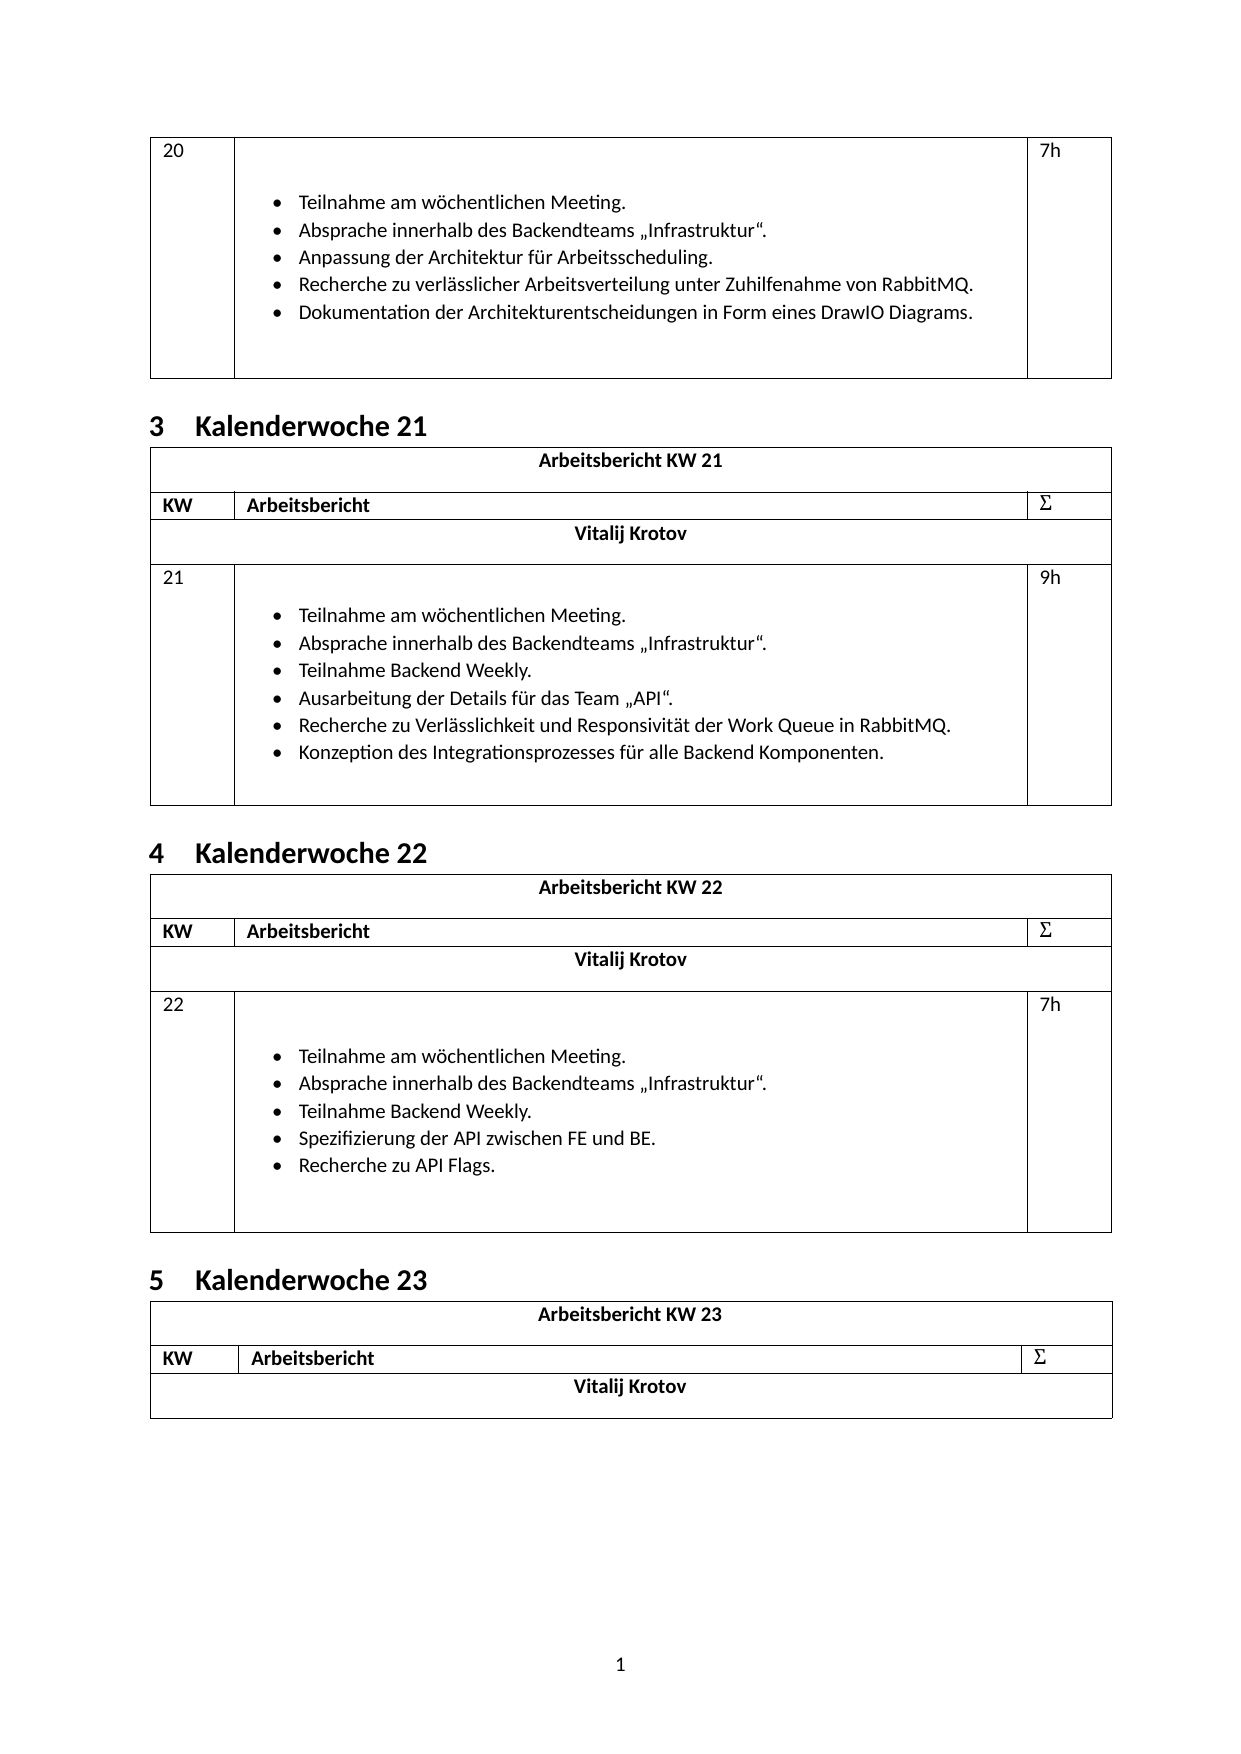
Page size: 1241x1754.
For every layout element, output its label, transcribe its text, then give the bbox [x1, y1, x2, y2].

table_cell [1021, 1374, 1112, 1417]
table_cell 9h [1028, 565, 1111, 805]
table_cell Arbeitsbericht [235, 919, 1027, 946]
table_cell KW [151, 1346, 238, 1373]
table_header [151, 1302, 238, 1345]
table_cell 20 [151, 138, 234, 378]
table_cell Vitalij Krotov [234, 520, 1027, 564]
table_cell 21 [151, 565, 234, 805]
table_header Arbeitsbericht KW 21 [234, 448, 1027, 491]
table_header Arbeitsbericht KW 23 [239, 1302, 1021, 1345]
table_cell [151, 947, 234, 991]
table_cell [151, 1374, 238, 1417]
table_cell Arbeitsbericht [239, 1346, 1021, 1373]
table_cell Teilnahme am wöchentlichen Meeting. Absprache innerhalb des Backendteams „Infrastruktur“. Teilnahme Backend Weekly. Ausarbeitung der Details für das Team „API“. Recherche zu Verlässlichkeit und Responsivität der Work Queue in RabbitMQ. Konzeption des Integrationsprozesses für alle Backend Komponenten. [235, 565, 1027, 805]
table_cell [1027, 520, 1111, 564]
table_header [1027, 875, 1111, 918]
table_header [151, 448, 234, 491]
table_header [1027, 448, 1111, 491]
table_cell Σ [1022, 1346, 1112, 1373]
table_cell 7h [1028, 138, 1111, 378]
table_header [151, 875, 234, 918]
table_cell 7h [1028, 992, 1111, 1232]
table_header [1021, 1302, 1112, 1345]
table_header Arbeitsbericht KW 22 [234, 875, 1027, 918]
table_cell Vitalij Krotov [239, 1374, 1021, 1417]
table_cell KW [151, 493, 234, 519]
table_cell Vitalij Krotov [234, 947, 1027, 991]
subtitle Kalenderwoche 23 [148, 1261, 1112, 1298]
subtitle Kalenderwoche 22 [148, 834, 1112, 871]
table_cell [1027, 947, 1111, 991]
table_cell Σ [1028, 493, 1111, 519]
subtitle Kalenderwoche 21 [148, 407, 1112, 444]
table_cell Arbeitsbericht [235, 493, 1027, 519]
table_cell KW [151, 919, 234, 946]
table_cell [151, 520, 234, 564]
table_cell Σ [1028, 919, 1111, 946]
table_cell Teilnahme am wöchentlichen Meeting. Absprache innerhalb des Backendteams „Infrastruktur“. Teilnahme Backend Weekly. Spezifizierung der API zwischen FE und BE. Recherche zu API Flags. [235, 992, 1027, 1232]
table_cell 22 [151, 992, 234, 1232]
